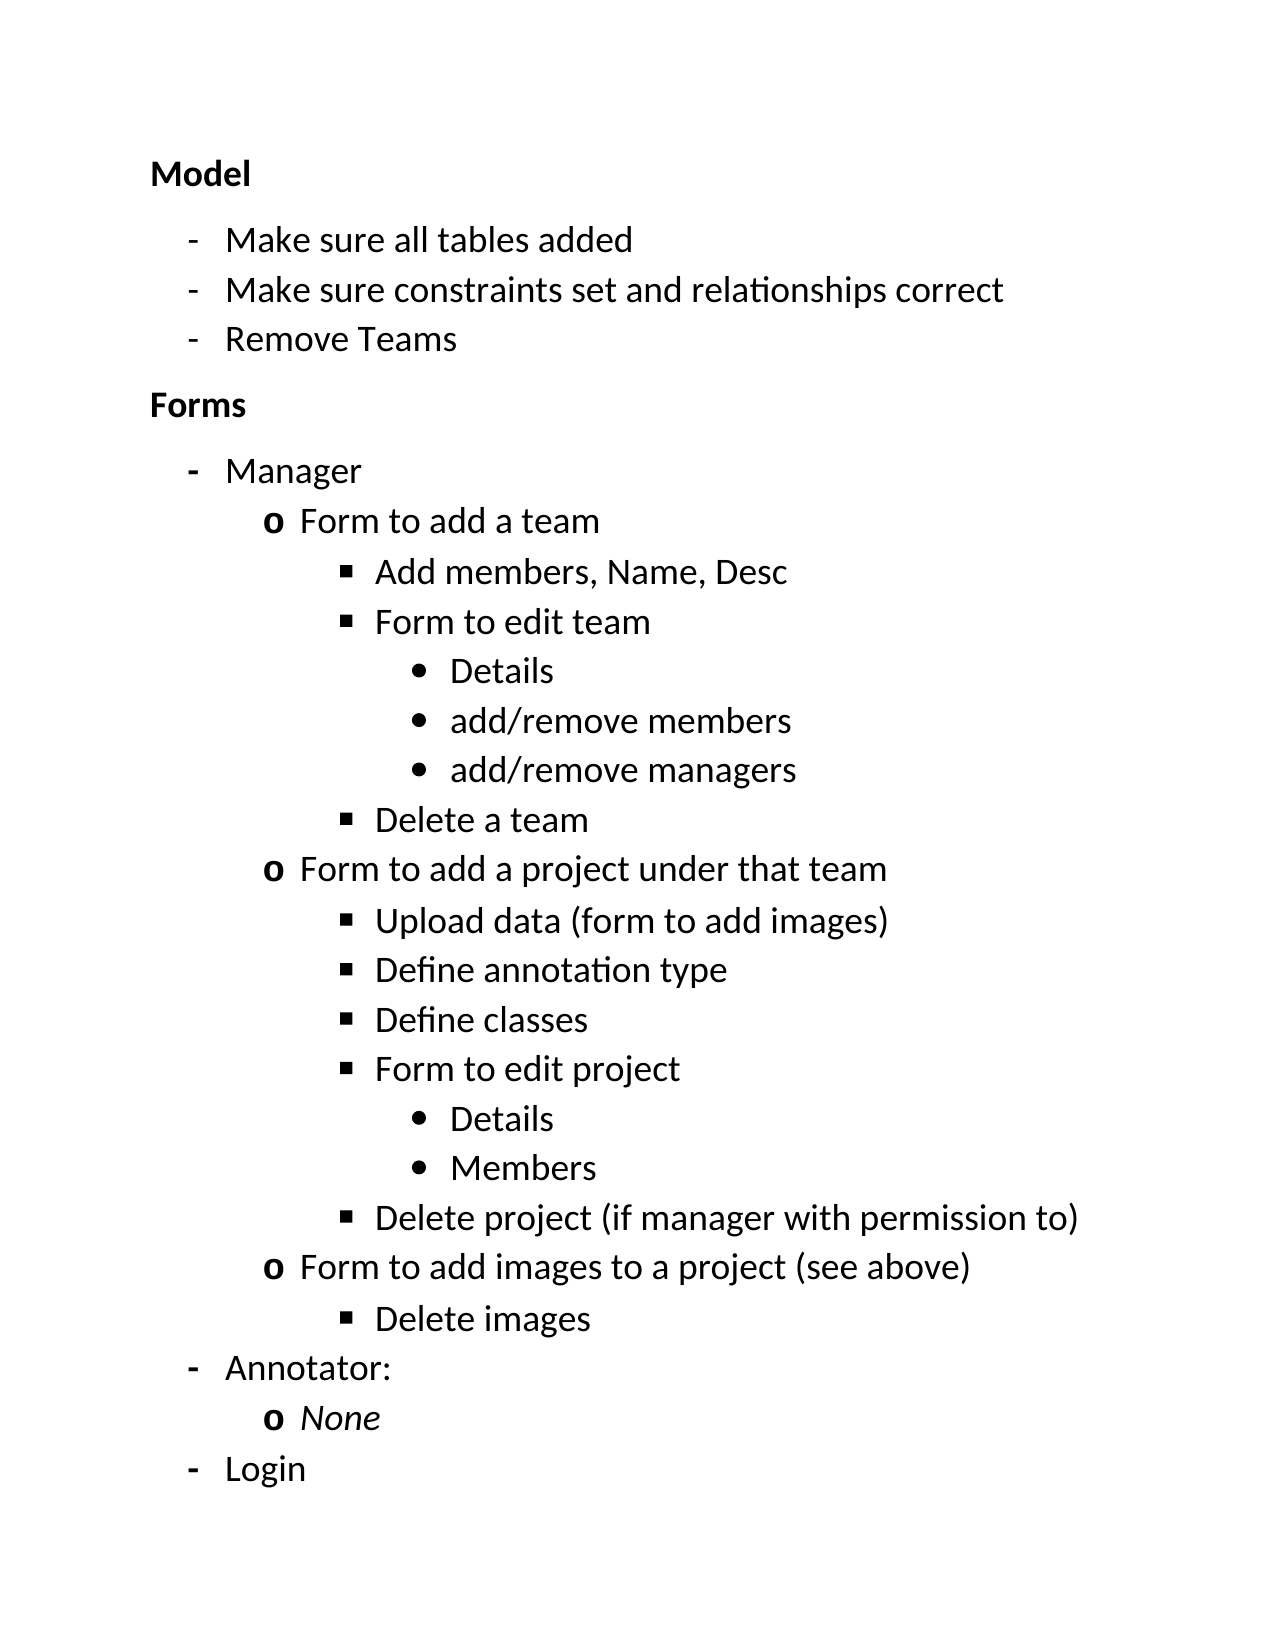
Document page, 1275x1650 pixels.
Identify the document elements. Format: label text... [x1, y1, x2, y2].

list add/remove members [412, 697, 1125, 743]
list Details [412, 647, 1125, 693]
list Details [412, 1094, 1125, 1140]
list Form to edit project [337, 1045, 1125, 1091]
list Define annotation type [337, 946, 1125, 992]
list Form to add a project under that team [262, 845, 1125, 893]
list Make sure constraints set and relationships correct [187, 266, 1125, 311]
list Manager [187, 447, 1125, 493]
list Members [412, 1144, 1125, 1190]
list Annotator: [187, 1344, 1125, 1390]
list Add members, Name, Desc [337, 548, 1125, 594]
list Make sure all tables added [187, 216, 1125, 262]
text Forms [150, 381, 1125, 427]
list Delete project (if manager with permission to) [337, 1193, 1125, 1239]
list Form to add images to a project (see above) [262, 1243, 1125, 1291]
list Form to add a team [262, 497, 1125, 544]
list Delete images [337, 1294, 1125, 1340]
list Define classes [337, 996, 1125, 1041]
list Login [187, 1445, 1125, 1491]
list Remove Teams [187, 315, 1125, 361]
list add/remove managers [412, 746, 1125, 792]
text Model [150, 150, 1125, 196]
list Delete a team [337, 796, 1125, 842]
list Form to edit team [337, 598, 1125, 644]
list Upload data (form to add images) [337, 897, 1125, 942]
list None [262, 1393, 1125, 1441]
